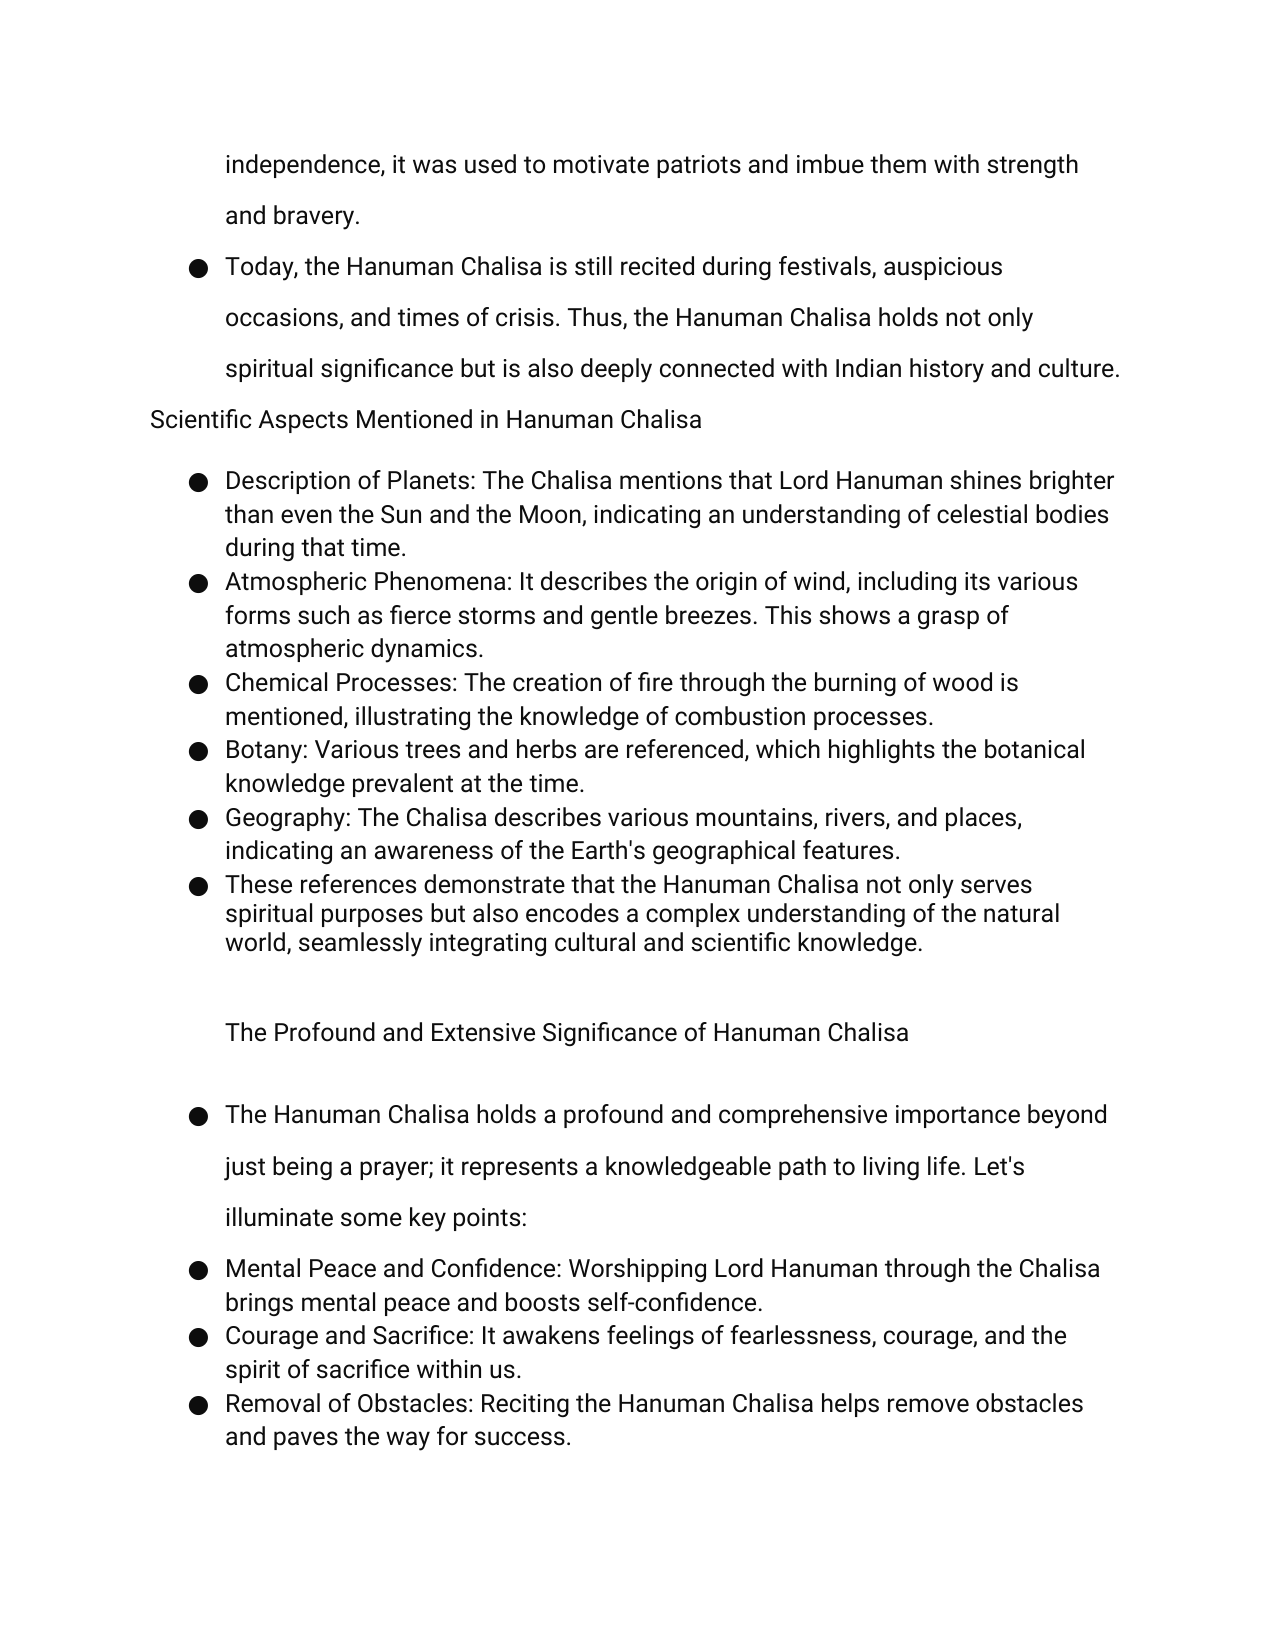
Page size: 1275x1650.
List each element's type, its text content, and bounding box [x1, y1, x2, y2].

text The Profound and Extensive Significance of Hanuman Chalisa [225, 1018, 1125, 1048]
list Geography: The Chalisa describes various mountains, rivers, and places, indicating an awareness of the Earth's geographical features. [187, 803, 1125, 866]
list Chemical Processes: The creation of fire through the burning of wood is mentioned, illustrating the knowledge of combustion processes. [187, 668, 1125, 731]
list Mental Peace and Confidence: Worshipping Lord Hanuman through the Chalisa brings mental peace and boosts self-confidence. [187, 1254, 1125, 1317]
list Removal of Obstacles: Reciting the Hanuman Chalisa helps remove obstacles and paves the way for success. [187, 1389, 1125, 1452]
list Atmospheric Phenomena: It describes the origin of wind, including its various forms such as fierce storms and gentle breezes. This shows a grasp of atmospheric dynamics. [187, 567, 1125, 664]
list Courage and Sacrifice: It awakens feelings of fearlessness, courage, and the spirit of sacrifice within us. [187, 1321, 1125, 1384]
list Botany: Various trees and herbs are referenced, which highlights the botanical knowledge prevalent at the time. [187, 735, 1125, 798]
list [187, 150, 1125, 230]
list Today, the Hanuman Chalisa is still recited during festivals, auspicious occasions, and times of crisis. Thus, the Hanuman Chalisa holds not only spiritual significance but is also deeply connected with Indian history and culture. [187, 252, 1125, 384]
list These references demonstrate that the Hanuman Chalisa not only serves spiritual purposes but also encodes a complex understanding of the natural world, seamlessly integrating cultural and scientific knowledge. [187, 870, 1125, 958]
text Scientific Aspects Mentioned in Hanuman Chalisa [150, 406, 1125, 435]
list The Hanuman Chalisa holds a profound and comprehensive importance beyond just being a prayer; it represents a knowledgeable path to living life. Let's illuminate some key points: [187, 1101, 1125, 1232]
list Description of Planets: The Chalisa mentions that Lord Hanuman shines brighter than even the Sun and the Moon, indicating an understanding of celestial bodies during that time. [187, 466, 1125, 563]
